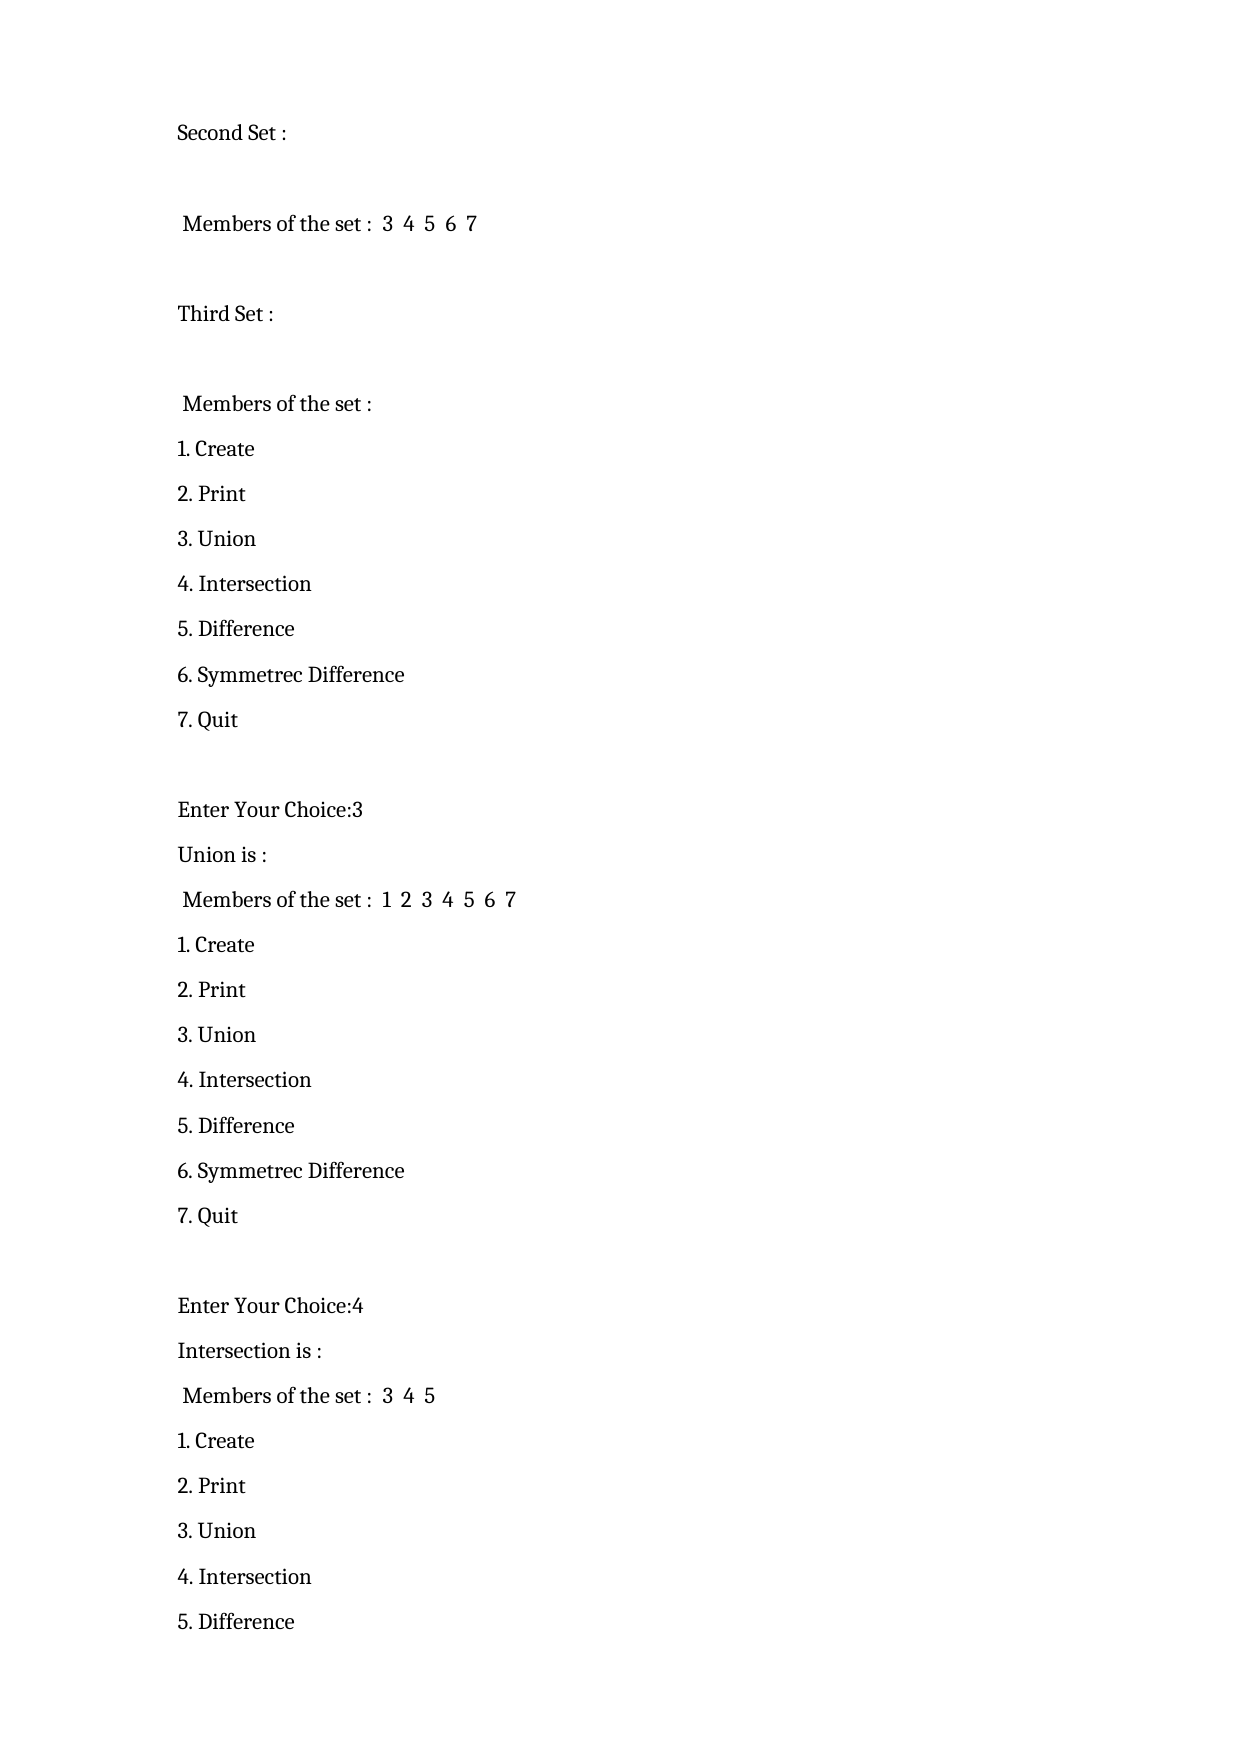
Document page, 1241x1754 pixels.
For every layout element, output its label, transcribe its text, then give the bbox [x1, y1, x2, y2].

text 2. Print [177, 481, 1165, 507]
text Members of the set : 3 4 5 [177, 1383, 1165, 1409]
text 2. Print [177, 1473, 1165, 1499]
text Members of the set : 1 2 3 4 5 6 7 [177, 887, 1165, 913]
text 1. Create [177, 1428, 1165, 1454]
text 5. Difference [177, 616, 1165, 643]
text Members of the set : 3 4 5 6 7 [177, 210, 1165, 237]
text Union is : [177, 842, 1165, 868]
text 7. Quit [177, 706, 1165, 733]
text 3. Union [177, 1518, 1165, 1545]
text Enter Your Choice:3 [177, 797, 1165, 823]
text 4. Intersection [177, 1067, 1165, 1094]
text Second Set : [177, 120, 1165, 146]
text 4. Intersection [177, 571, 1165, 597]
text 4. Intersection [177, 1563, 1165, 1590]
text 3. Union [177, 526, 1165, 552]
text 1. Create [177, 436, 1165, 462]
text 5. Difference [177, 1608, 1165, 1635]
text Members of the set : [177, 391, 1165, 417]
text Intersection is : [177, 1338, 1165, 1364]
text 1. Create [177, 932, 1165, 958]
text 5. Difference [177, 1112, 1165, 1139]
text Enter Your Choice:4 [177, 1293, 1165, 1319]
text 7. Quit [177, 1203, 1165, 1229]
text 2. Print [177, 977, 1165, 1003]
text Third Set : [177, 301, 1165, 327]
text 6. Symmetrec Difference [177, 1157, 1165, 1184]
text 3. Union [177, 1022, 1165, 1048]
text 6. Symmetrec Difference [177, 661, 1165, 688]
